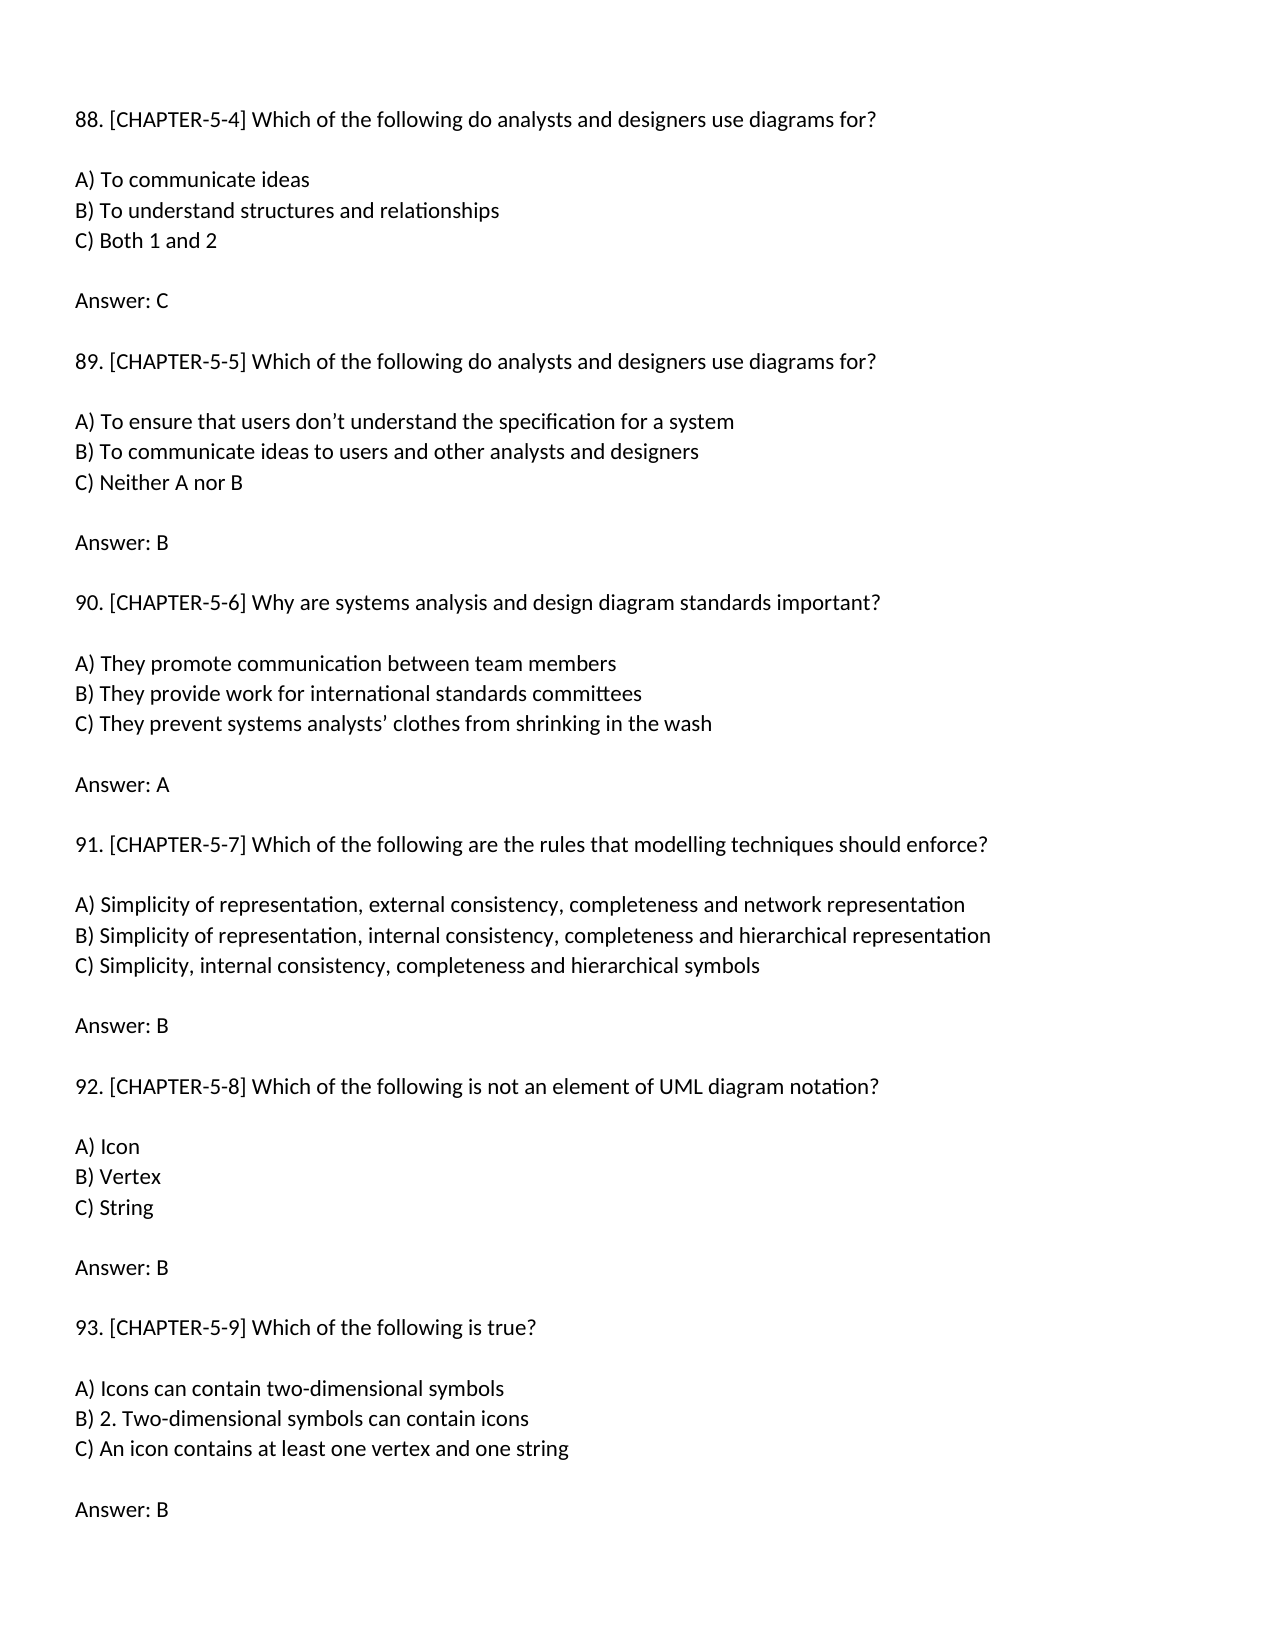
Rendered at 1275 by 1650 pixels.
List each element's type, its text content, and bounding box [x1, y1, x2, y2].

text C) Both 1 and 2 [75, 226, 1200, 254]
text B) Vertex [75, 1162, 1200, 1191]
text A) To ensure that users don’t understand the specification for a system [75, 407, 1200, 435]
text Answer: C [75, 286, 1200, 314]
text B) 2. Two-dimensional symbols can contain icons [75, 1404, 1200, 1432]
text A) Icons can contain two-dimensional symbols [75, 1374, 1200, 1402]
text C) An icon contains at least one vertex and one string [75, 1434, 1200, 1462]
text C) Neither A nor B [75, 468, 1200, 496]
text Answer: A [75, 770, 1200, 798]
text B) To understand structures and relationships [75, 196, 1200, 224]
text 92. [CHAPTER-5-8] Which of the following is not an element of UML diagram notation? [75, 1072, 1200, 1100]
text A) Simplicity of representation, external consistency, completeness and network representation [75, 891, 1200, 919]
text 88. [CHAPTER-5-4] Which of the following do analysts and designers use diagrams for? [75, 105, 1200, 133]
text B) To communicate ideas to users and other analysts and designers [75, 437, 1200, 466]
text A) To communicate ideas [75, 166, 1200, 194]
text C) String [75, 1193, 1200, 1221]
text Answer: B [75, 1011, 1200, 1039]
text C) They prevent systems analysts’ clothes from shrinking in the wash [75, 709, 1200, 737]
text C) Simplicity, internal consistency, completeness and hierarchical symbols [75, 951, 1200, 979]
text Answer: B [75, 528, 1200, 556]
text 93. [CHAPTER-5-9] Which of the following is true? [75, 1313, 1200, 1342]
text B) They provide work for international standards committees [75, 679, 1200, 707]
text Answer: B [75, 1253, 1200, 1281]
text 89. [CHAPTER-5-5] Which of the following do analysts and designers use diagrams for? [75, 347, 1200, 375]
text 90. [CHAPTER-5-6] Why are systems analysis and design diagram standards important? [75, 588, 1200, 617]
text B) Simplicity of representation, internal consistency, completeness and hierarchical representation [75, 921, 1200, 949]
text Answer: B [75, 1495, 1200, 1523]
text A) Icon [75, 1132, 1200, 1160]
text 91. [CHAPTER-5-7] Which of the following are the rules that modelling techniques should enforce? [75, 830, 1200, 858]
text A) They promote communication between team members [75, 649, 1200, 677]
